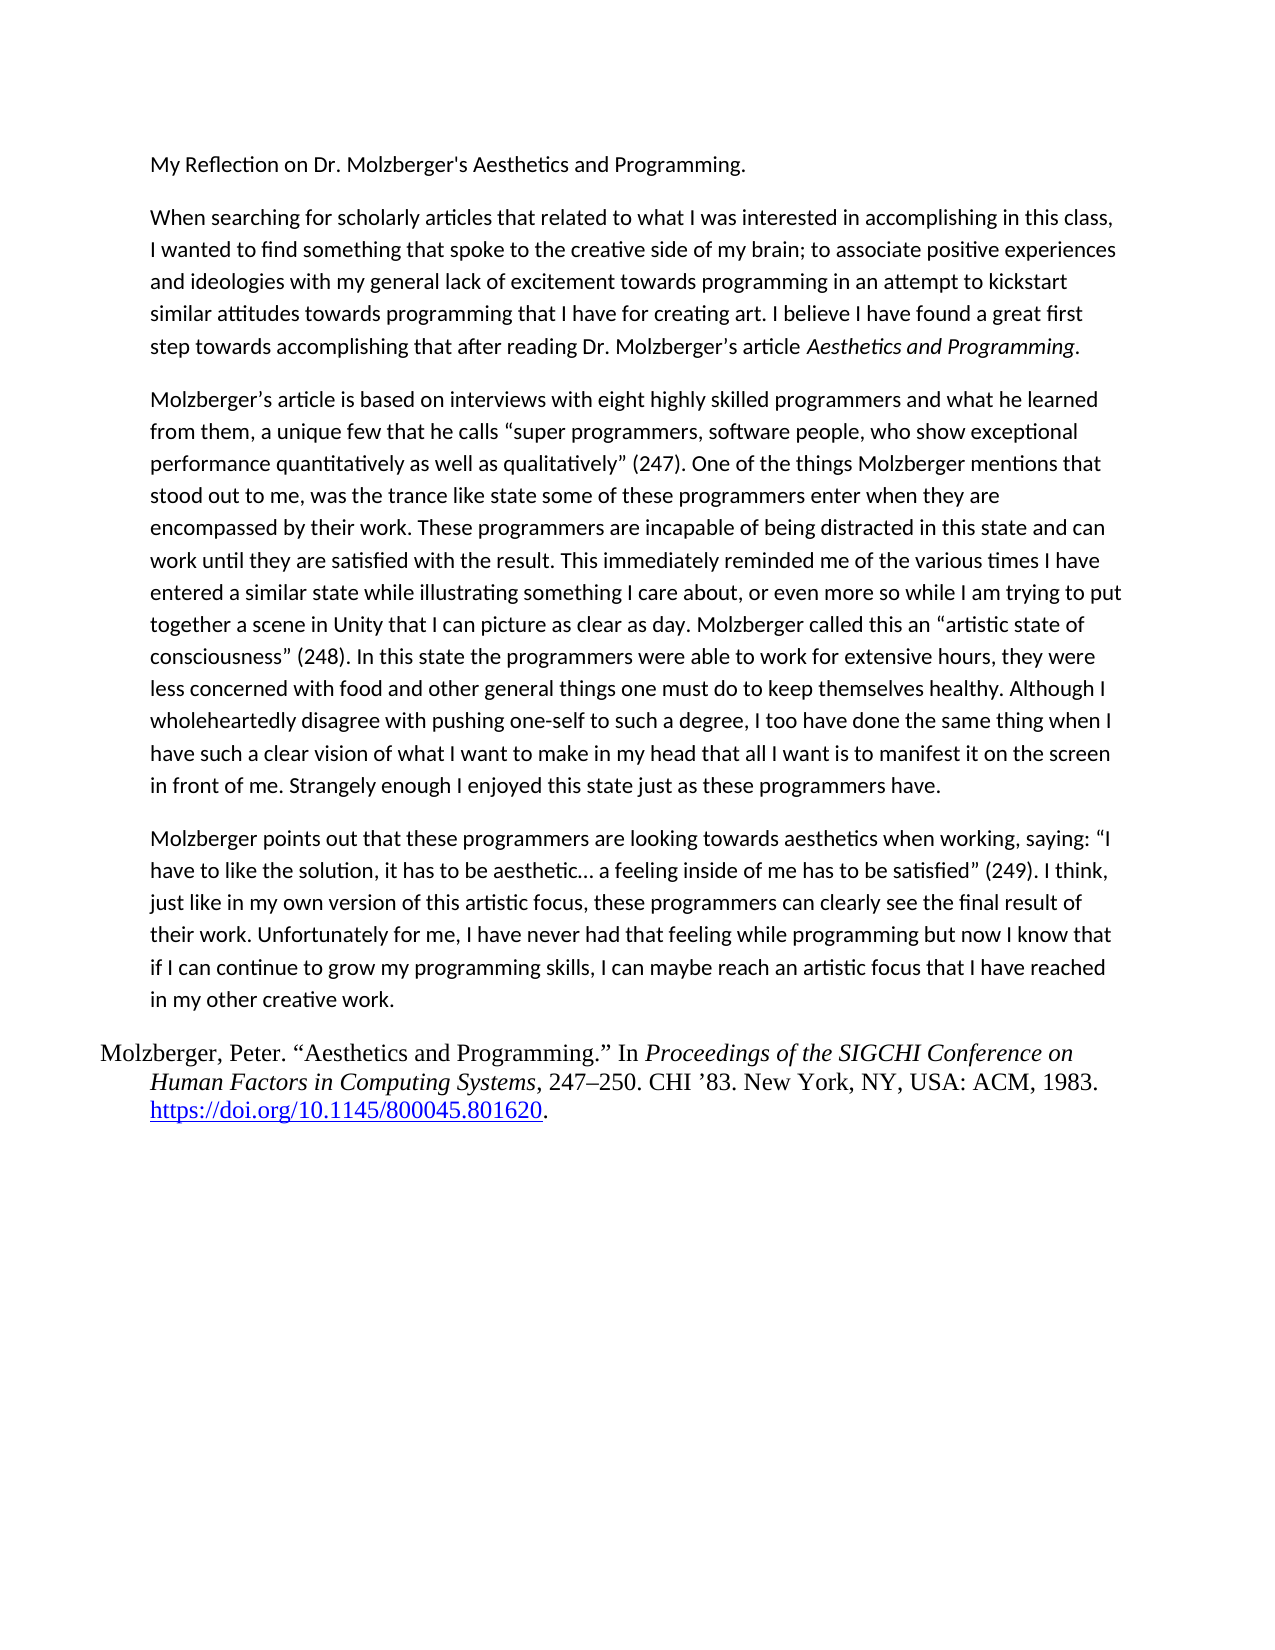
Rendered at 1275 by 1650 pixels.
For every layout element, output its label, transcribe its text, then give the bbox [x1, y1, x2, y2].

text Molzberger points out that these programmers are looking towards aesthetics when working, saying: “I have to like the solution, it has to be aesthetic… a feeling inside of me has to be satisfied” (249). I think, just like in my own version of this artistic focus, these programmers can clearly see the final result of their work. Unfortunately for me, I have never had that feeling while programming but now I know that if I can continue to grow my programming skills, I can maybe reach an artistic focus that I have reached in my other creative work. [150, 824, 1125, 1013]
text My Reflection on Dr. Molzberger's Aesthetics and Programming. [150, 150, 1125, 178]
text Molzberger, Peter. “Aesthetics and Programming.” In Proceedings of the SIGCHI Conference on Human Factors in Computing Systems, 247–250. CHI ’83. New York, NY, USA: ACM, 1983. https://doi.org/10.1145/800045.801620. [100, 1038, 1125, 1124]
text Molzberger’s article is based on interviews with eight highly skilled programmers and what he learned from them, a unique few that he calls “super programmers, software people, who show exceptional performance quantitatively as well as qualitatively” (247). One of the things Molzberger mentions that stood out to me, was the trance like state some of these programmers enter when they are encompassed by their work. These programmers are incapable of being distracted in this state and can work until they are satisfied with the result. This immediately reminded me of the various times I have entered a similar state while illustrating something I care about, or even more so while I am trying to put together a scene in Unity that I can picture as clear as day. Molzberger called this an “artistic state of consciousness” (248). In this state the programmers were able to work for extensive hours, they were less concerned with food and other general things one must do to keep themselves healthy. Although I wholeheartedly disagree with pushing one-self to such a degree, I too have done the same thing when I have such a clear vision of what I want to make in my head that all I want is to manifest it on the screen in front of me. Strangely enough I enjoyed this state just as these programmers have. [150, 385, 1125, 799]
text When searching for scholarly articles that related to what I was interested in accomplishing in this class, I wanted to find something that spoke to the creative side of my brain; to associate positive experiences and ideologies with my general lack of excitement towards programming in an attempt to kickstart similar attitudes towards programming that I have for creating art. I believe I have found a great first step towards accomplishing that after reading Dr. Molzberger’s article Aesthetics and Programming. [150, 203, 1125, 360]
